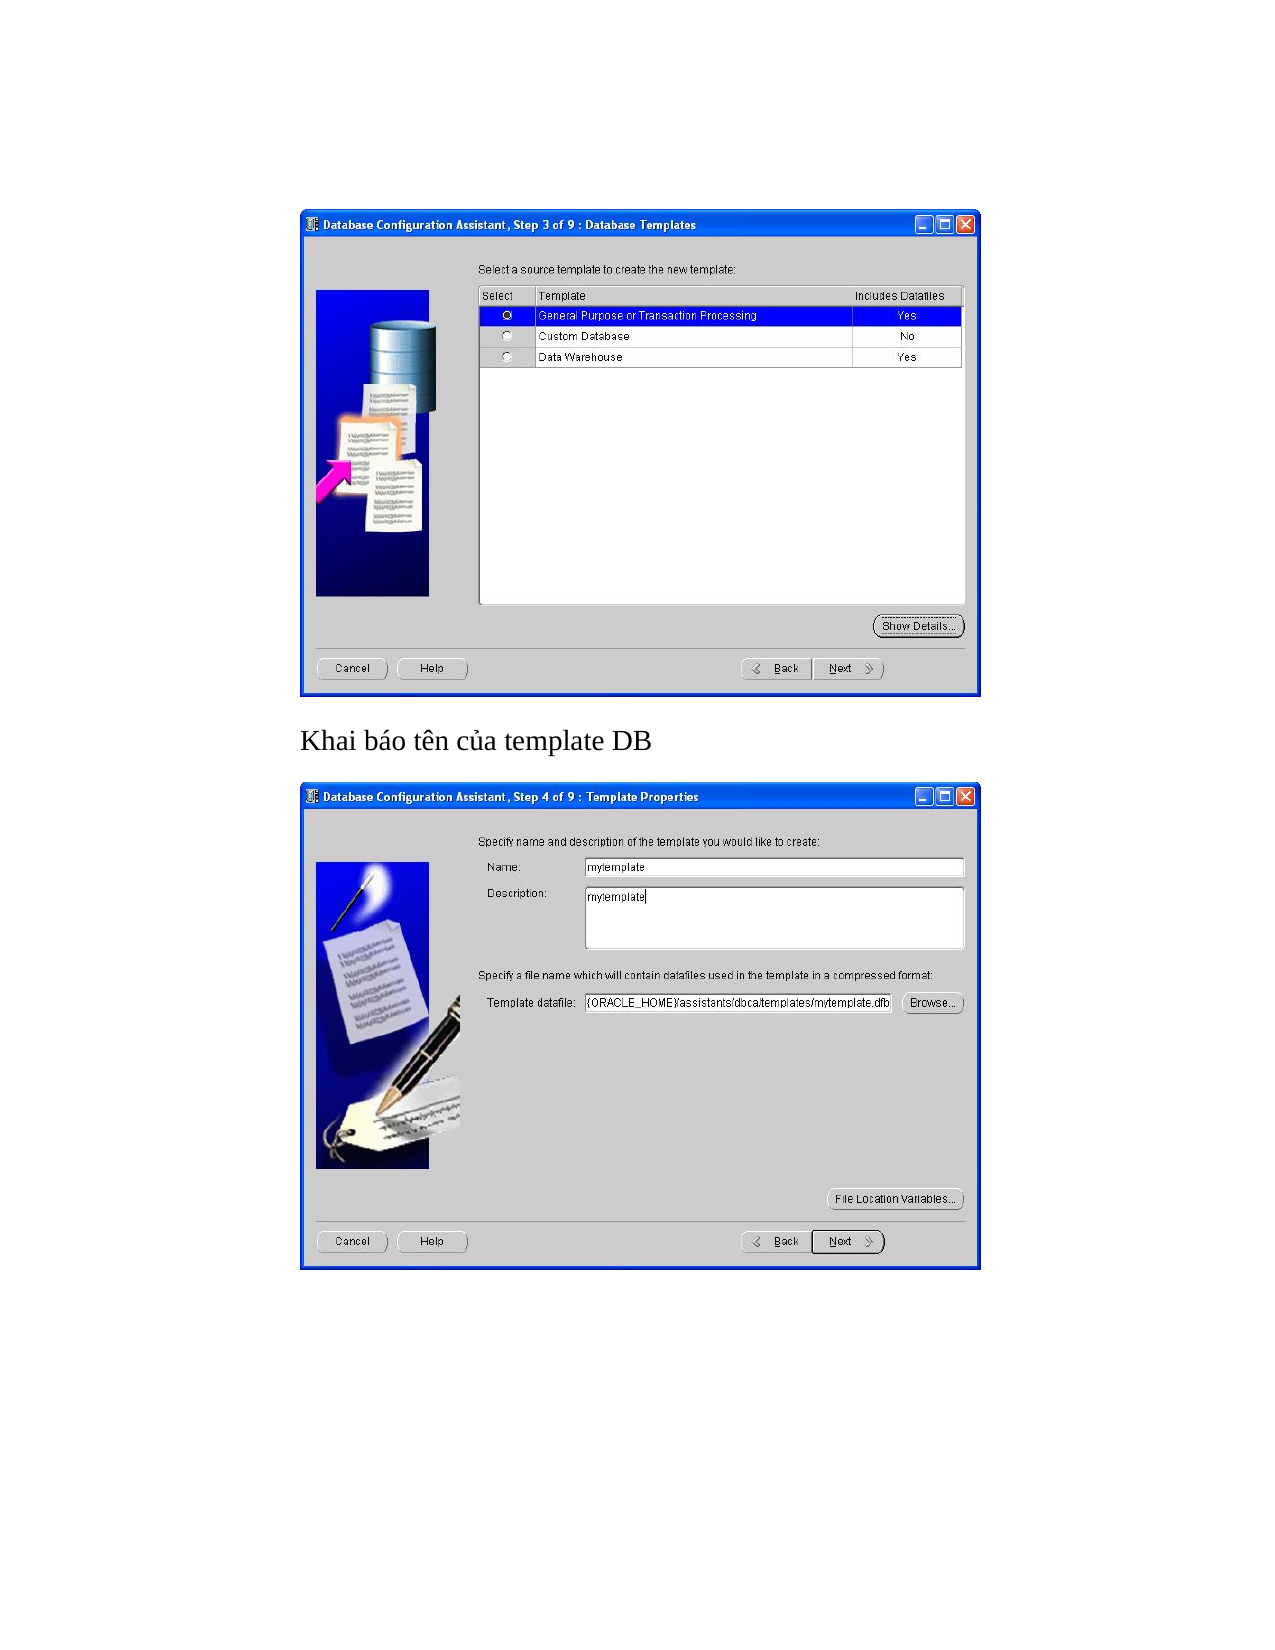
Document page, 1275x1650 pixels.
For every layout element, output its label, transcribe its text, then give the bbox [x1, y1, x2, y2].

text Khai báo tên của template DB [225, 723, 1125, 756]
picture [300, 209, 1275, 698]
picture [300, 782, 1275, 1271]
